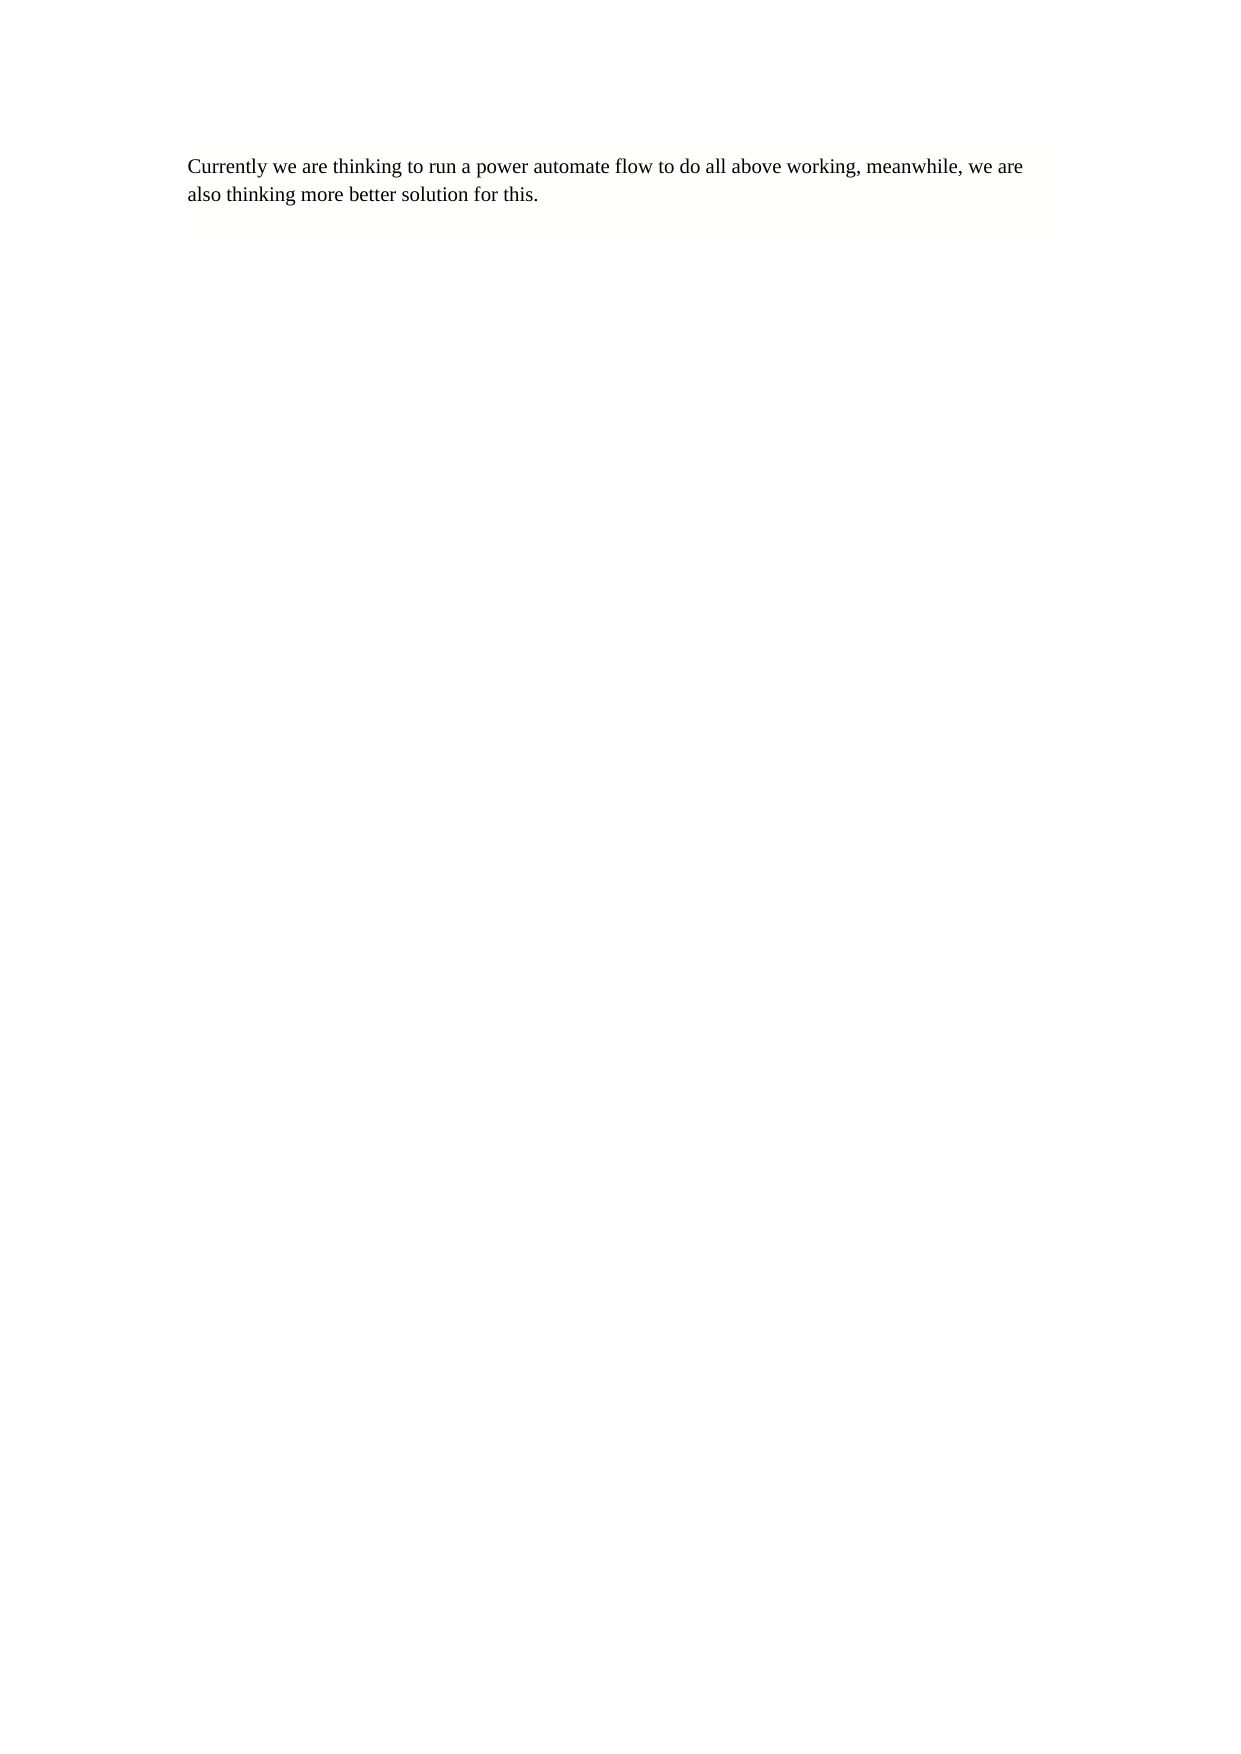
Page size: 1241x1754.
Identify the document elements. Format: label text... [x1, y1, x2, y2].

text Currently we are thinking to run a power automate flow to do all above working, meanwhile, we are also thinking more better solution for this. [187, 150, 1053, 206]
